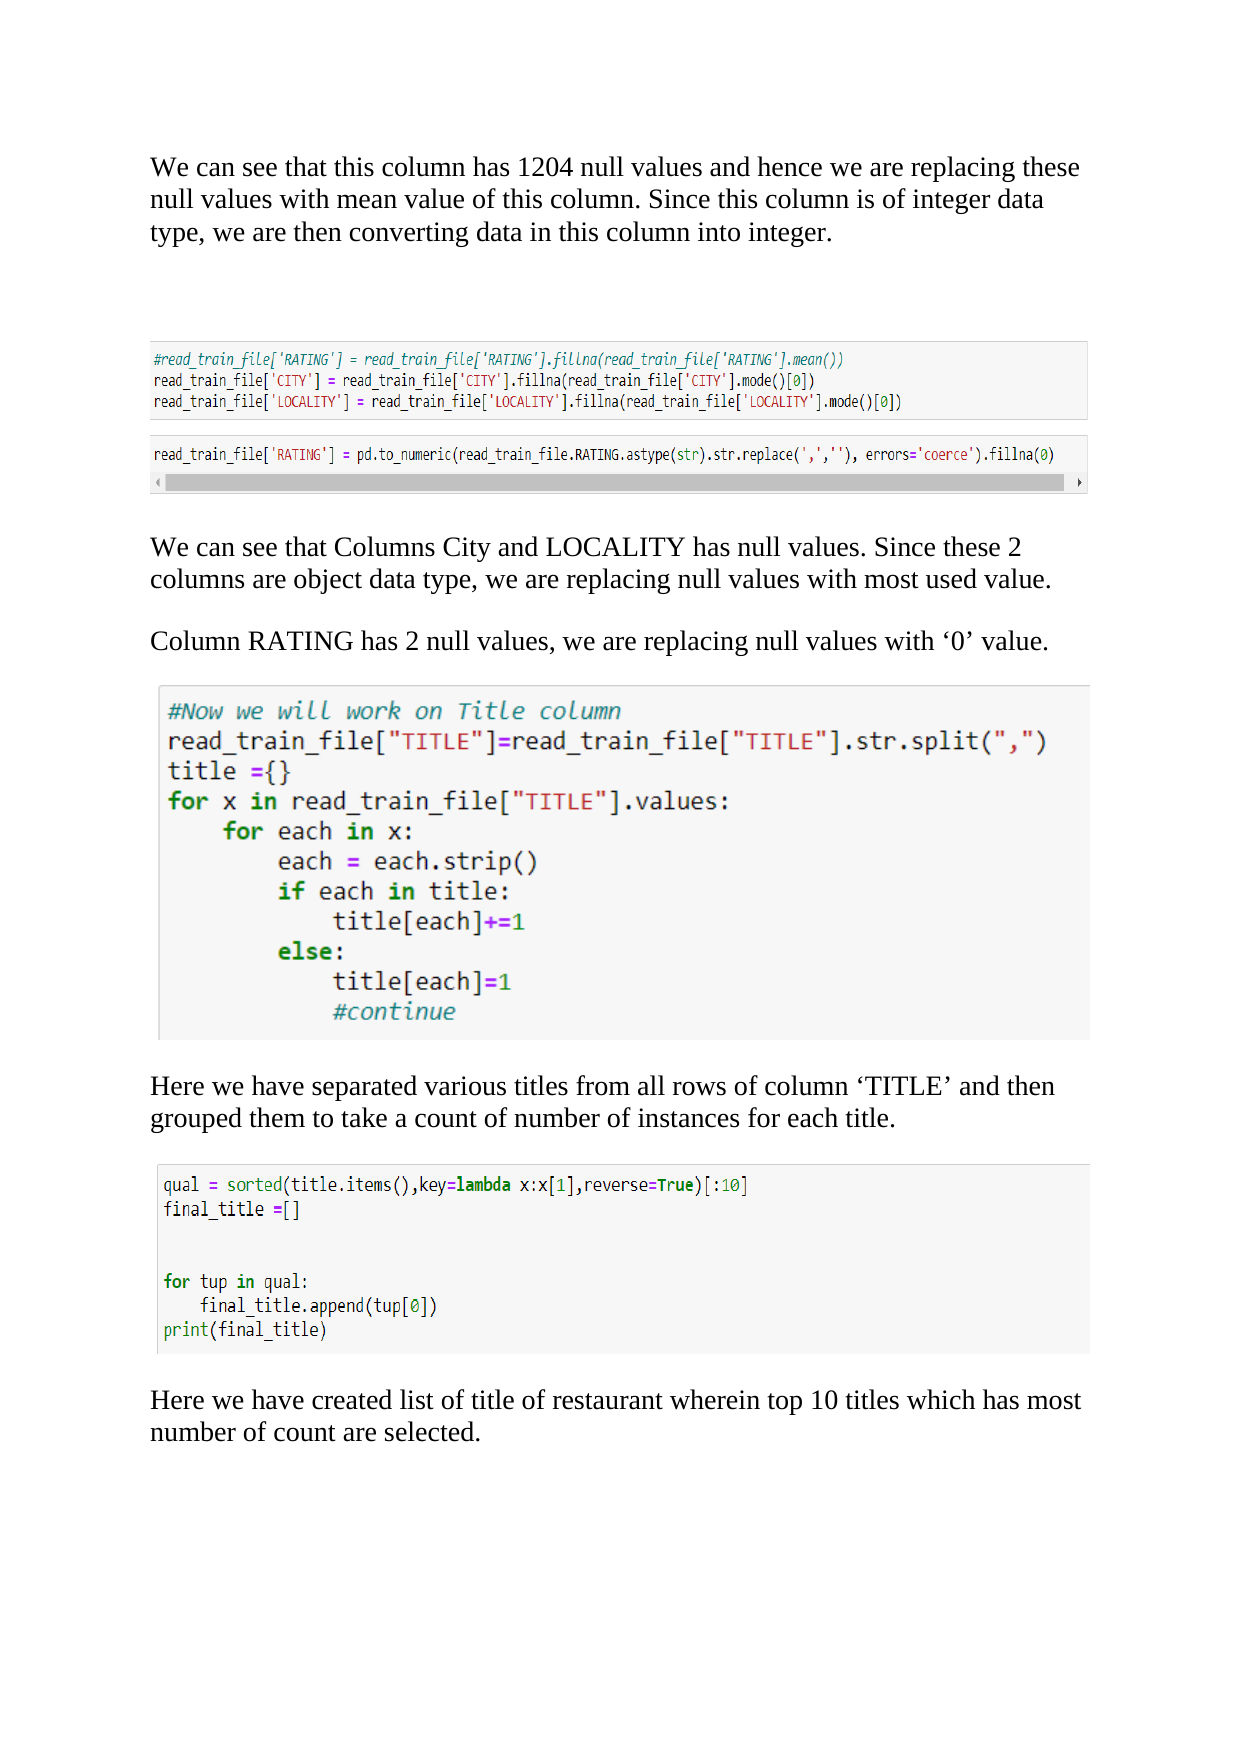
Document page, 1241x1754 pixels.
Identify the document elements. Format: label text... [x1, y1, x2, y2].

text We can see that this column has 1204 null values and hence we are replacing these null values with mean value of this column. Since this column is of integer data type, we are then converting data in this column into integer. [150, 150, 1090, 247]
picture [150, 337, 1091, 501]
picture [150, 1162, 1091, 1354]
text Column RATING has 2 null values, we are replacing null values with ‘0’ value. [150, 623, 1090, 656]
picture [150, 685, 1091, 1040]
text Here we have created list of title of restaurant wherein top 10 titles which has most number of count are selected. [150, 1383, 1090, 1448]
text Here we have separated various titles from all rows of column ‘TITLE’ and then grouped them to take a count of number of instances for each title. [150, 1069, 1090, 1133]
text We can see that Columns City and LOCALITY has null values. Since these 2 columns are object data type, we are replacing null values with most used value. [150, 529, 1090, 594]
